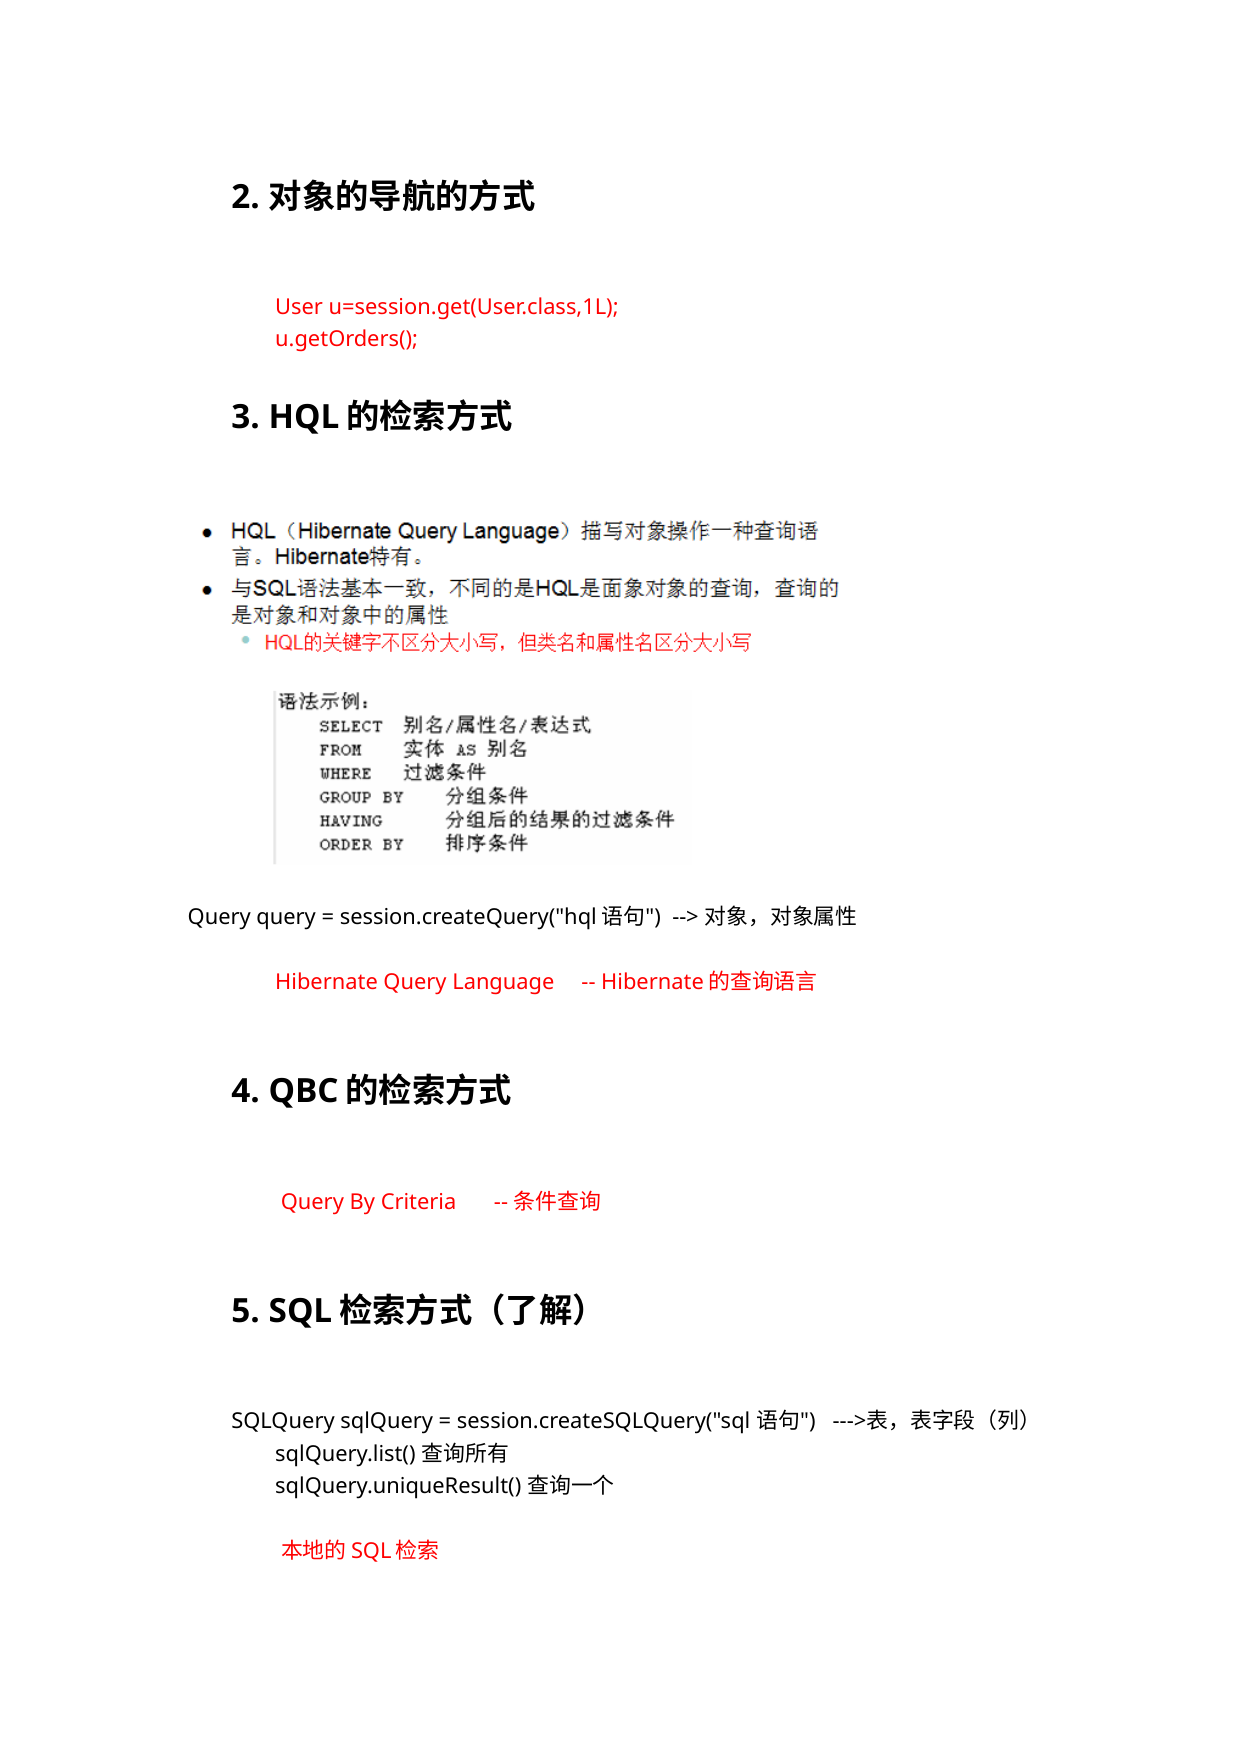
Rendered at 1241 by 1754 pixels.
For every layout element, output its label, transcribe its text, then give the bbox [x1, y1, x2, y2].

text User u=session.get(User.class,1L); [187, 289, 1053, 322]
text Hibernate Query Language -- Hibernate的查询语言 [187, 964, 1053, 996]
subtitle 3. HQL的检索方式 [187, 381, 1053, 446]
subtitle 5. SQL检索方式（了解） [187, 1275, 1053, 1340]
text SQLQuery sqlQuery = session.createSQLQuery("sql 语句") --->表，表字段（列） [187, 1403, 1053, 1435]
text Query By Criteria -- 条件查询 [187, 1183, 1053, 1216]
subtitle 4. QBC的检索方式 [187, 1056, 1053, 1121]
text u.getOrders(); [187, 322, 1053, 354]
subtitle 2. 对象的导航的方式 [187, 162, 1053, 227]
text sqlQuery.list() 查询所有 [187, 1435, 1053, 1468]
text Query query = session.createQuery("hql语句") --> 对象，对象属性 [187, 899, 1053, 931]
picture [187, 508, 852, 868]
text 本地的SQL检索 [187, 1533, 1053, 1565]
text sqlQuery.uniqueResult() 查询一个 [187, 1468, 1053, 1500]
